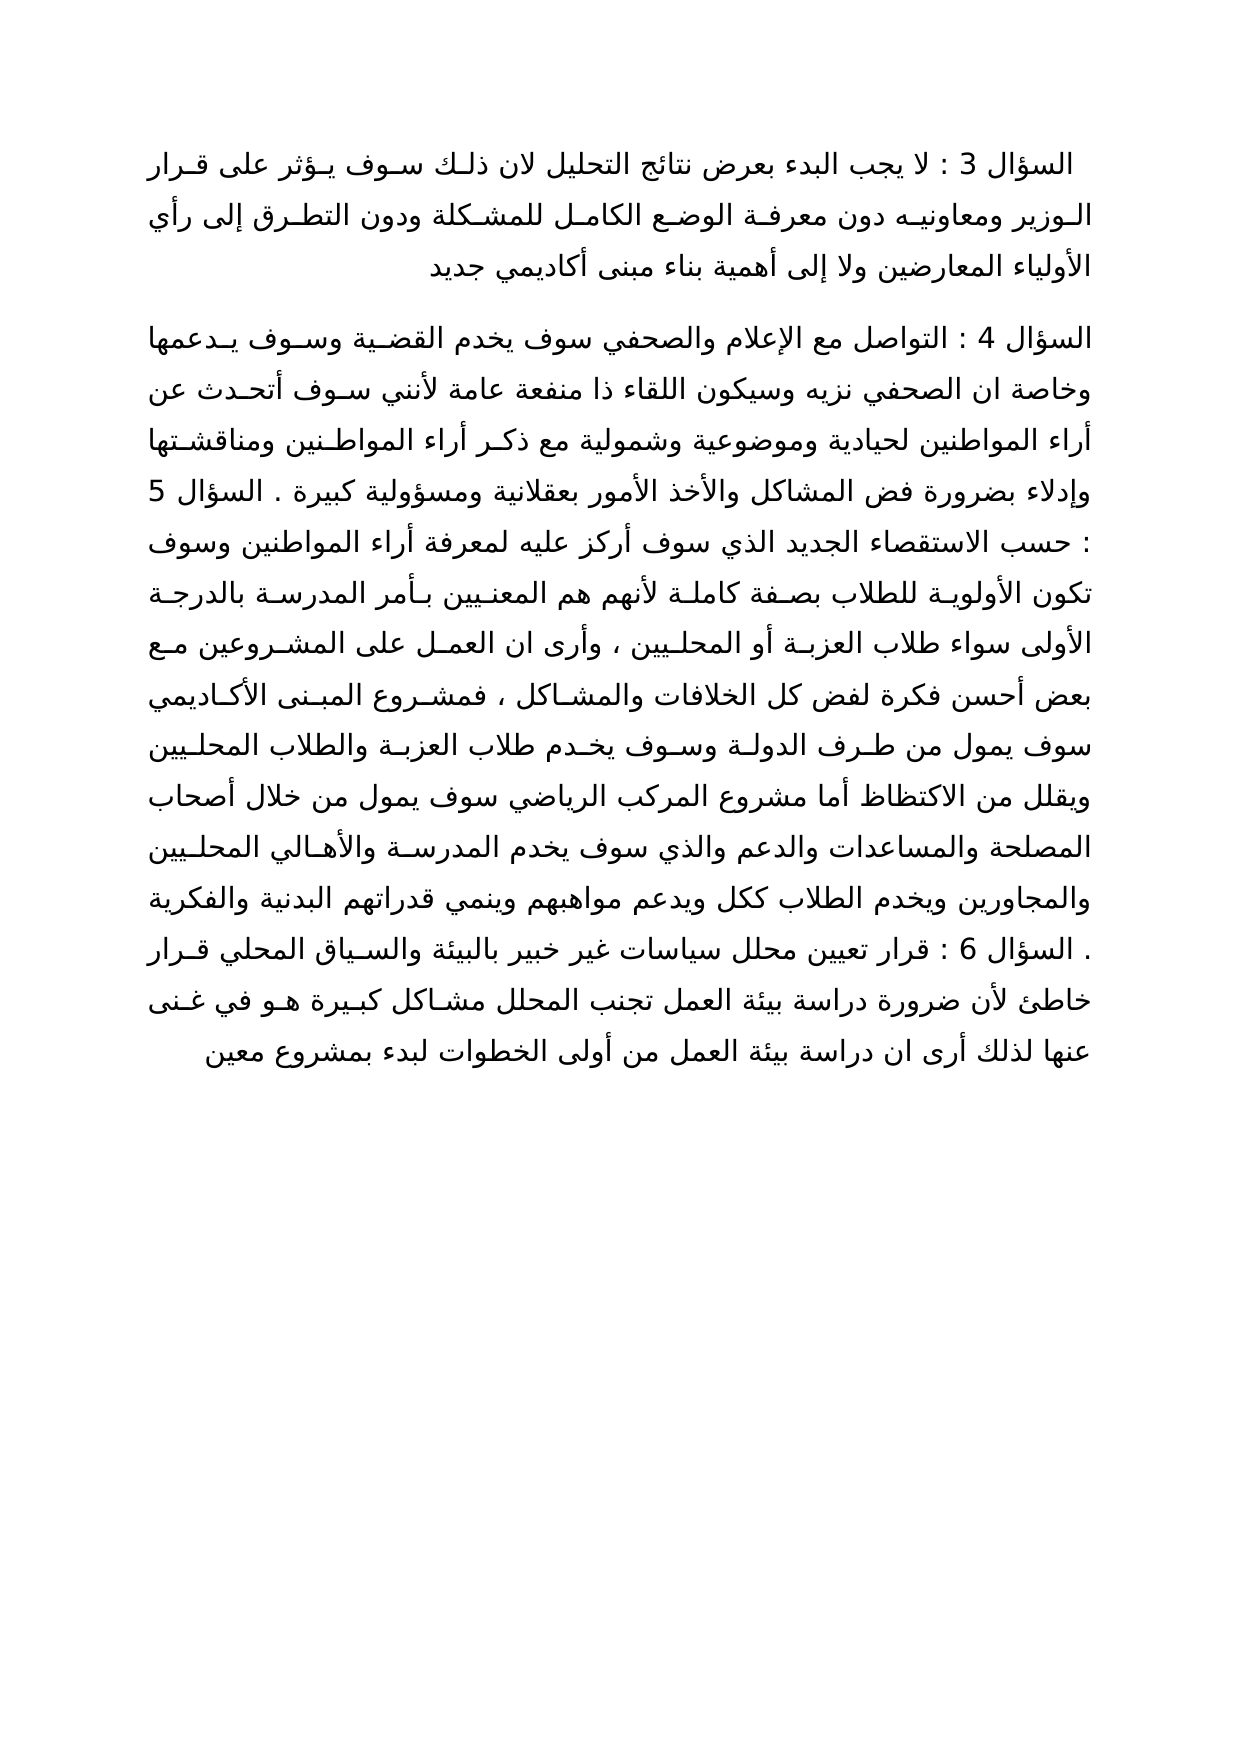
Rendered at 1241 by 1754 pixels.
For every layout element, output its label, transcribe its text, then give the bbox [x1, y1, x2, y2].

text السؤال 3 : لا يجب البدء بعرض نتائج التحليل لان ذلك سوف يؤثر على قرار الوزير ومعاونيه دون معرفة الوضع الكامل للمشكلة ودون التطرق إلى رأي الأولياء المعارضين ولا إلى أهمية بناء مبنى أكاديمي جديد [148, 148, 1093, 283]
text السؤال 4 : التواصل مع الإعلام والصحفي سوف يخدم القضية وسوف يدعمها وخاصة ان الصحفي نزيه وسيكون اللقاء ذا منفعة عامة لأنني سوف أتحدث عن أراء المواطنين لحيادية وموضوعية وشمولية مع ذكر أراء المواطنين ومناقشتها وإدلاء بضرورة فض المشاكل والأخذ الأمور بعقلانية ومسؤولية كبيرة . السؤال 5 : حسب الاستقصاء الجديد الذي سوف أركز عليه لمعرفة أراء المواطنين وسوف تكون الأولوية للطلاب بصفة كاملة لأنهم هم المعنيين بأمر المدرسة بالدرجة الأولى سواء طلاب العزبة أو المحليين ، وأرى ان العمل على المشروعين مع بعض أحسن فكرة لفض كل الخلافات والمشاكل ، فمشروع المبنى الأكاديمي سوف يمول من طرف الدولة وسوف يخدم طلاب العزبة والطلاب المحليين ويقلل من الاكتظاظ أما مشروع المركب الرياضي سوف يمول من خلال أصحاب المصلحة والمساعدات والدعم والذي سوف يخدم المدرسة والأهالي المحليين والمجاورين ويخدم الطلاب ككل ويدعم مواهبهم وينمي قدراتهم البدنية والفكرية . السؤال 6 : قرار تعيين محلل سياسات غير خبير بالبيئة والسياق المحلي قرار خاطئ لأن ضرورة دراسة بيئة العمل تجنب المحلل مشاكل كبيرة هو في غنى عنها لذلك أرى ان دراسة بيئة العمل من أولى الخطوات لبدء بمشروع معين [148, 321, 1093, 1068]
